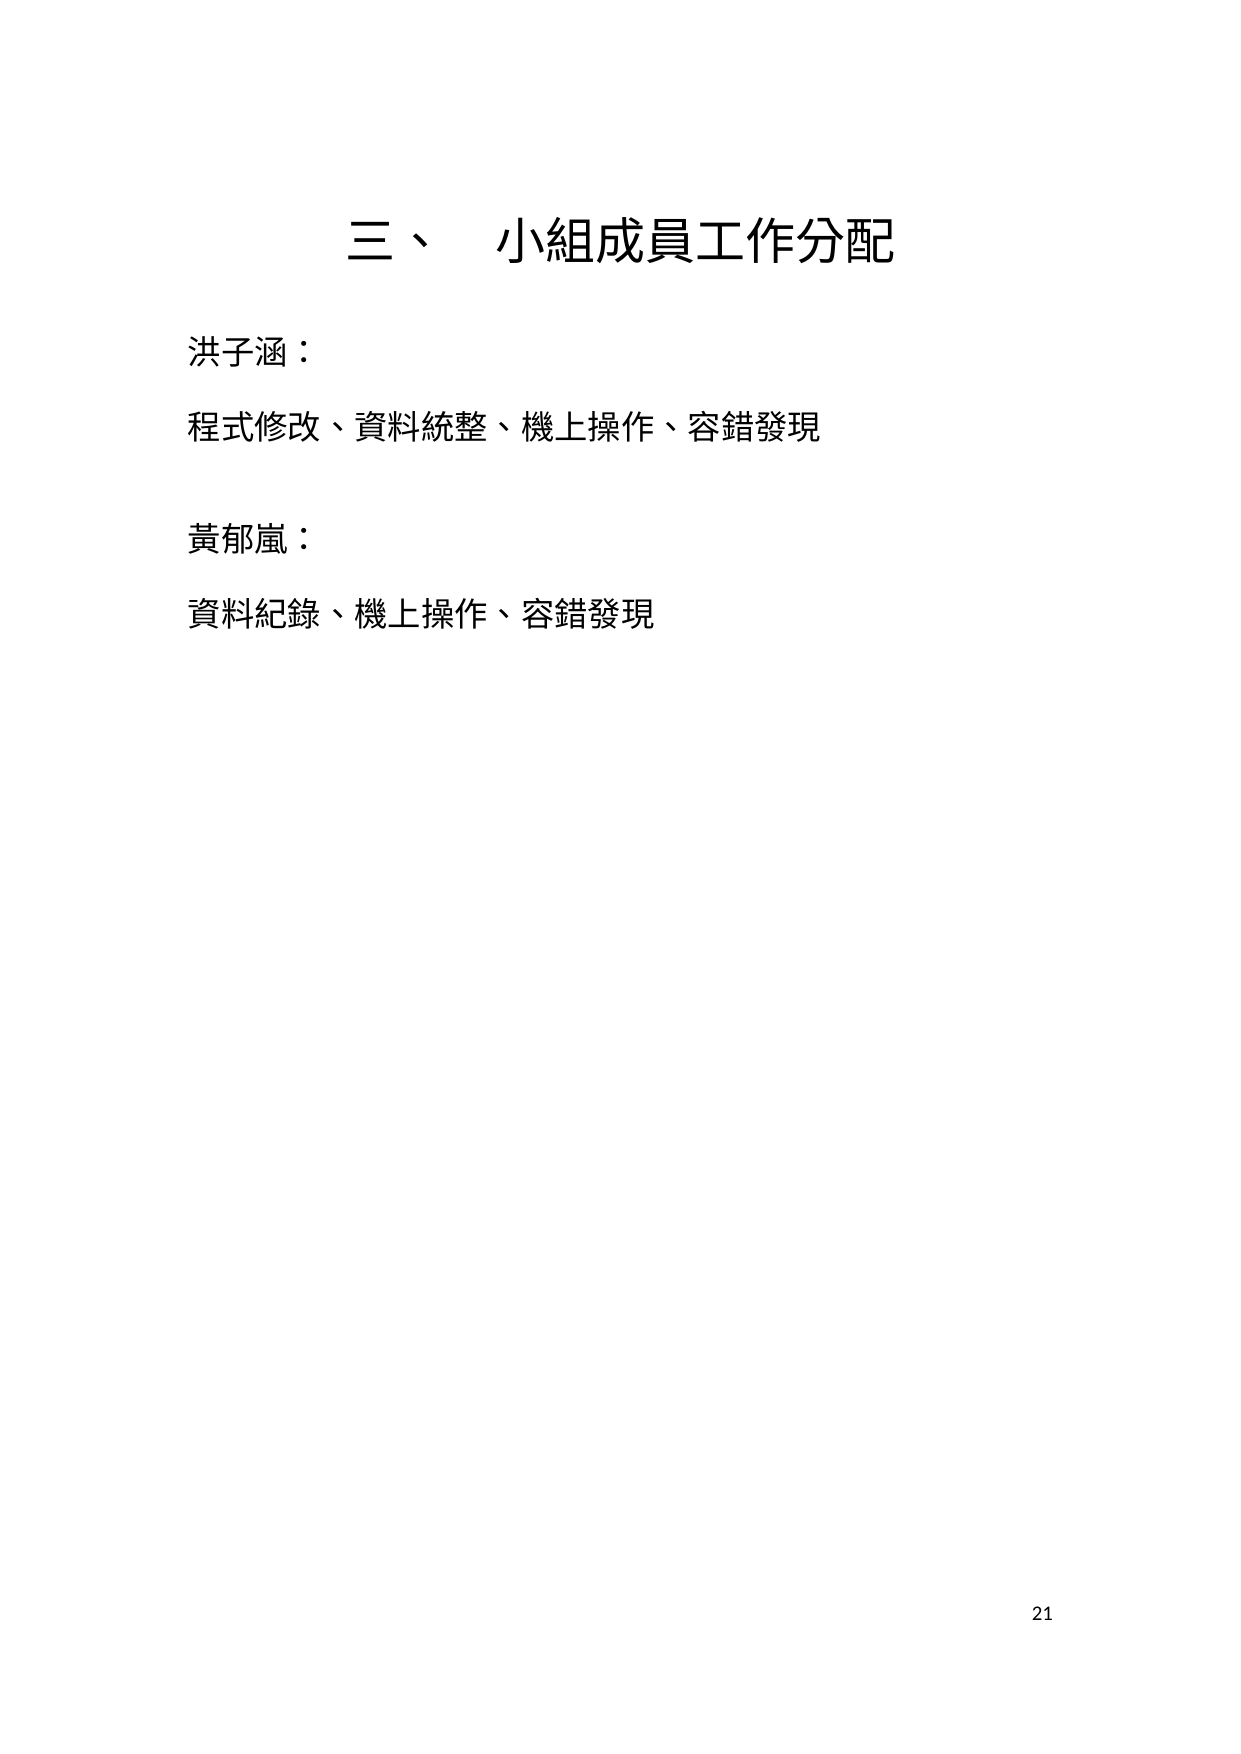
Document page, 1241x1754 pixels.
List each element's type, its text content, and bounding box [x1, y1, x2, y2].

text 洪子涵： [187, 312, 1053, 387]
text 黃郁嵐： [187, 500, 1053, 575]
list 小組成員工作分配 [187, 200, 1053, 275]
text 程式修改、資料統整、機上操作、容錯發現 [187, 387, 1053, 462]
text 資料紀錄、機上操作、容錯發現 [187, 575, 1053, 650]
